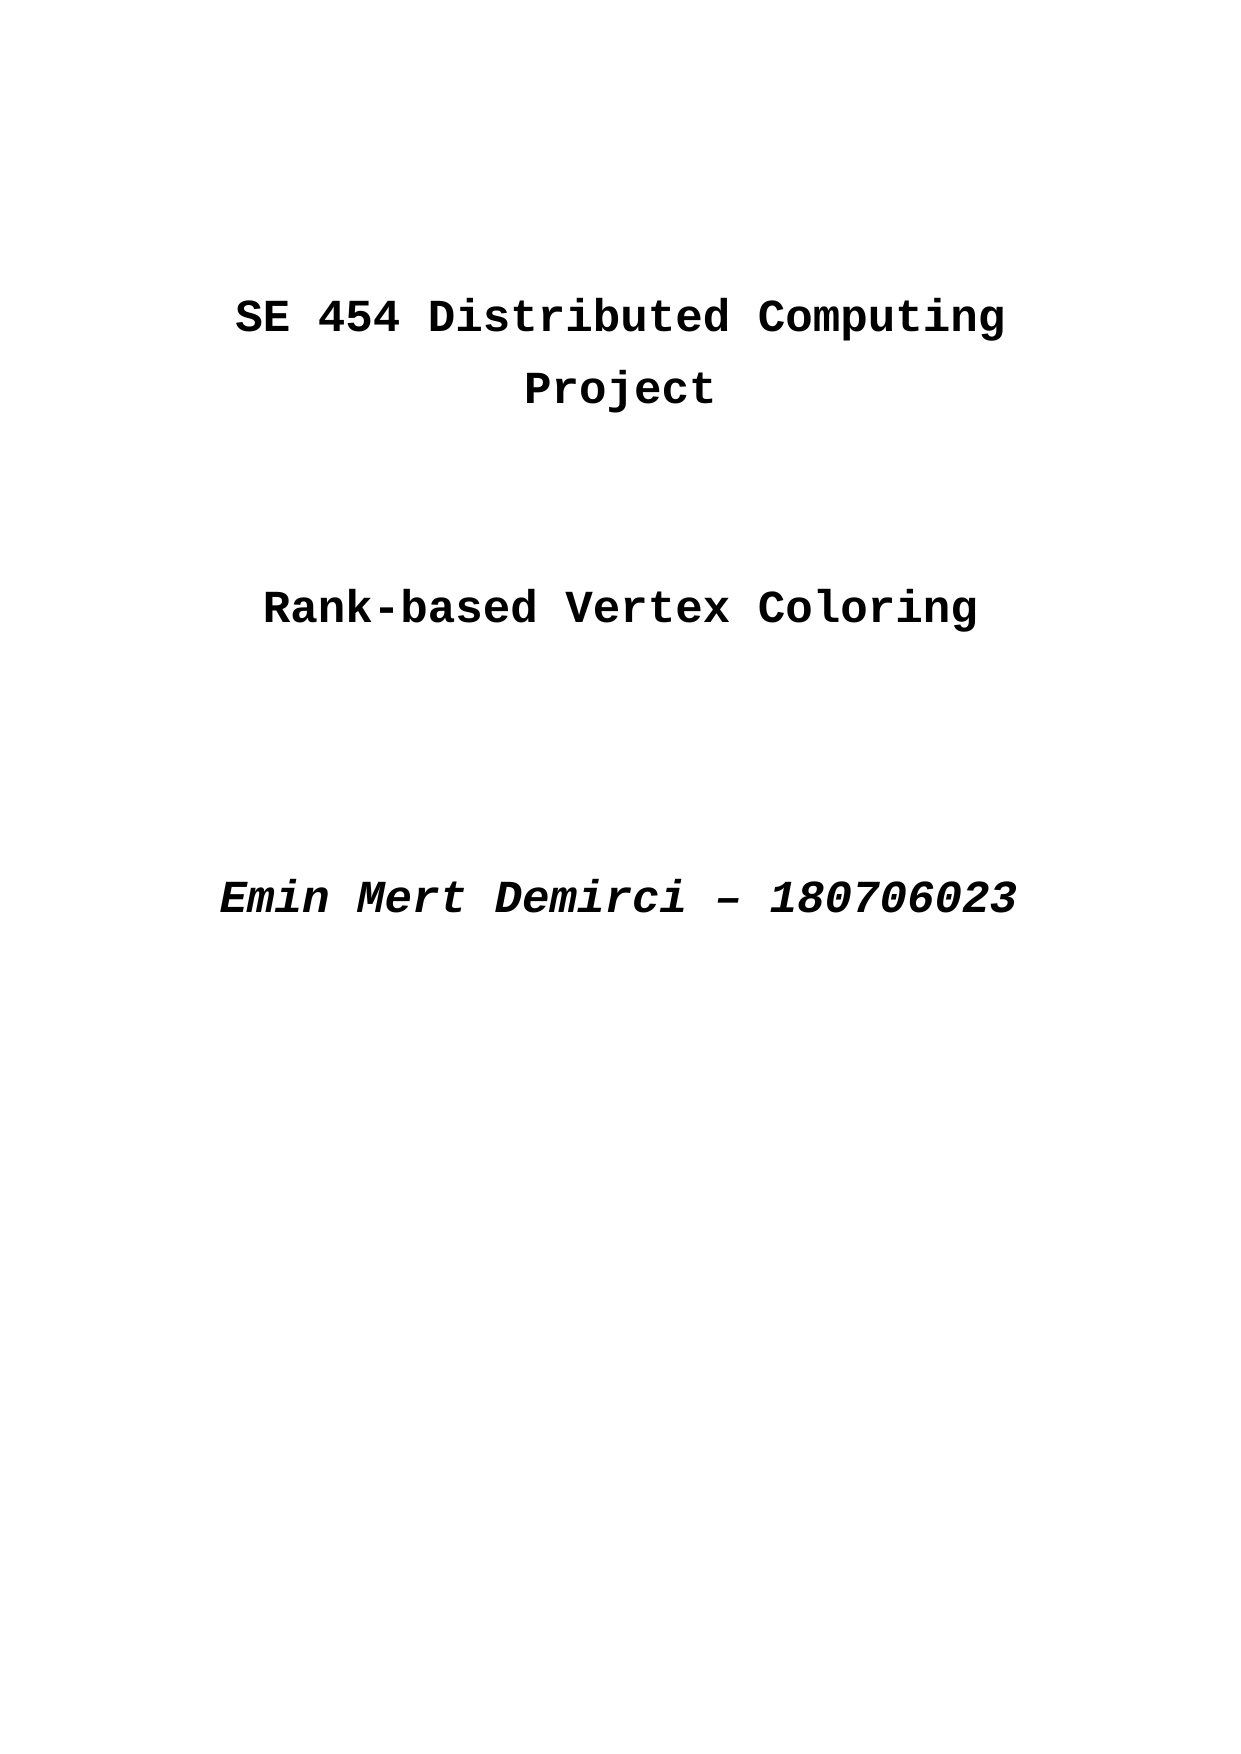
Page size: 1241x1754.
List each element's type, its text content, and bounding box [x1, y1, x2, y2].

text Emin Mert Demirci – 180706023 [148, 875, 1093, 927]
text SE 454 Distributed Computing [148, 293, 1093, 345]
text Rank-based Vertex Coloring [148, 584, 1093, 636]
text Project [148, 366, 1093, 418]
